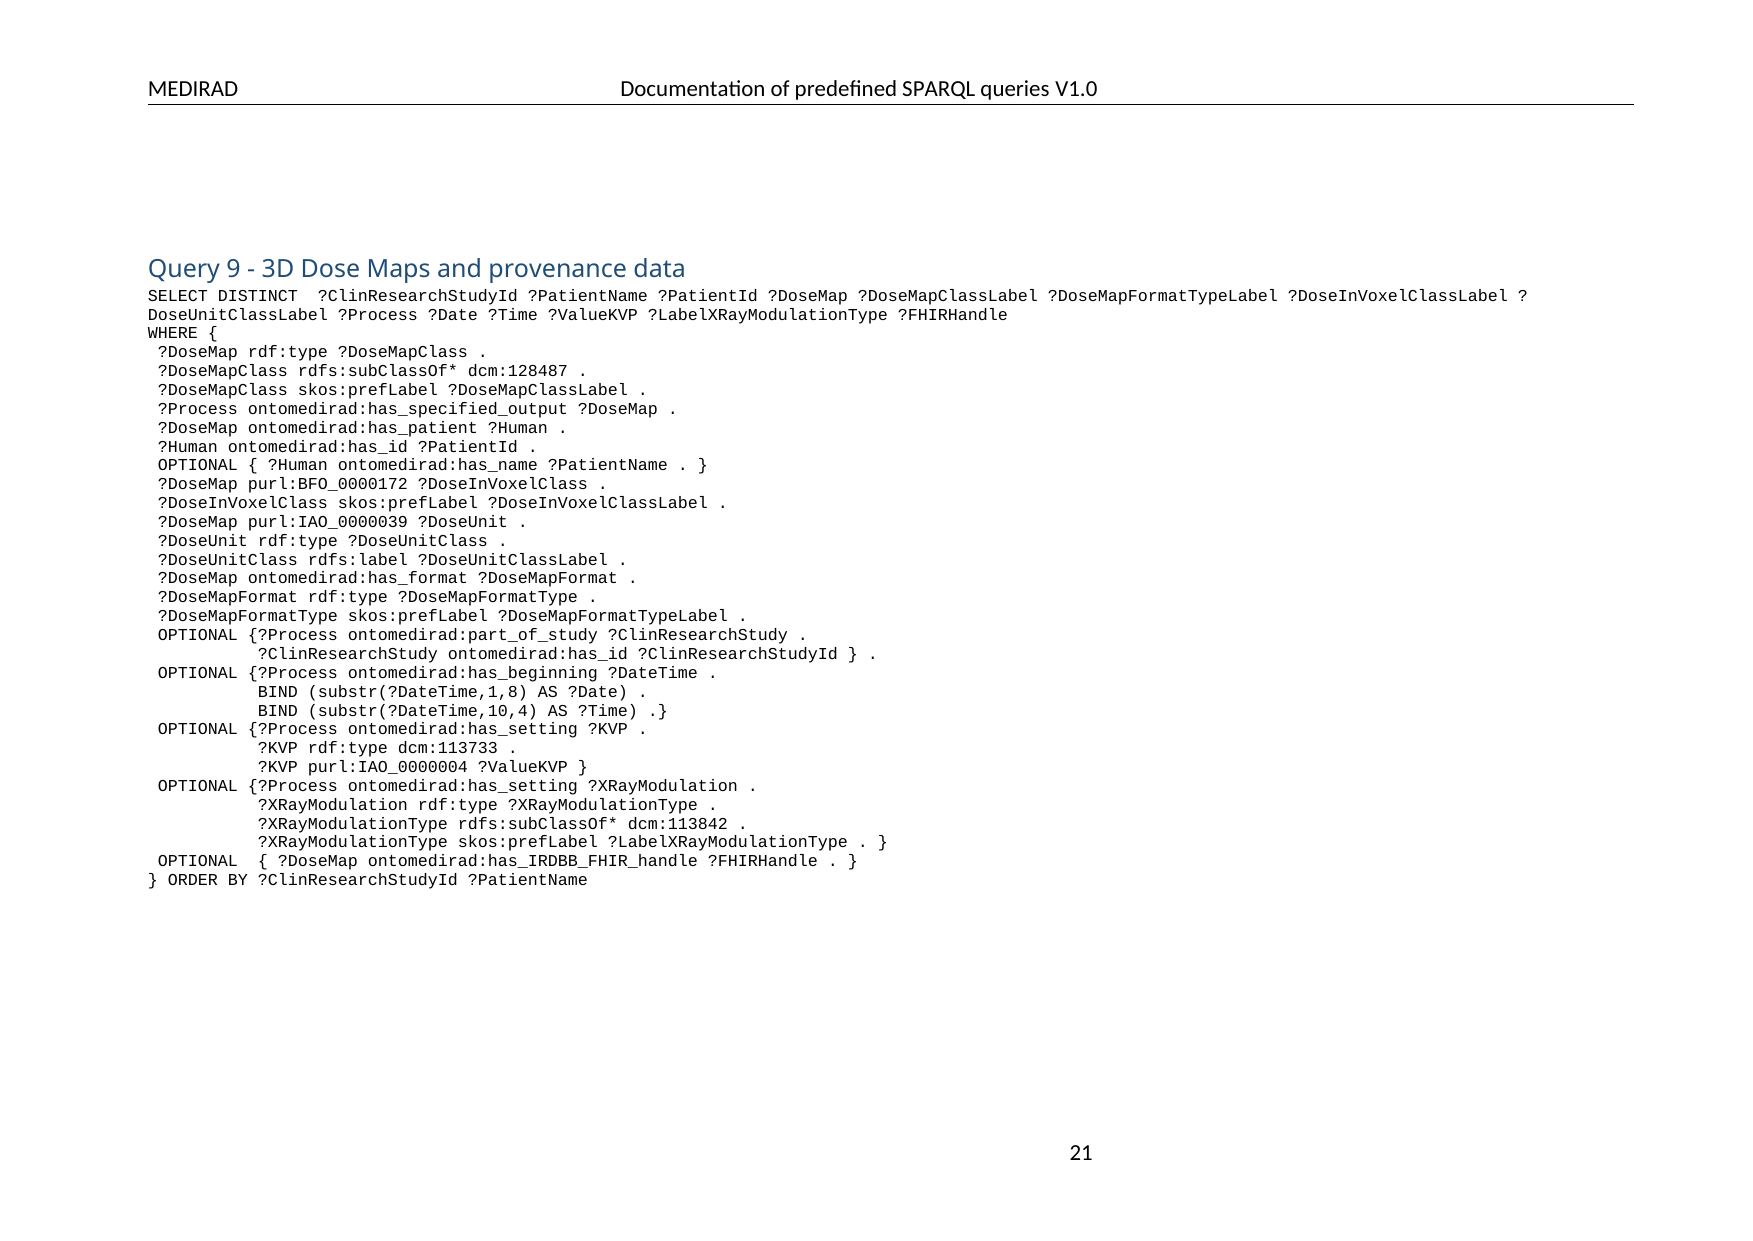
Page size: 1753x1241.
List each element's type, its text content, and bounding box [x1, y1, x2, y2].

text ?DoseUnit rdf:type ?DoseUnitClass . [148, 532, 1634, 551]
text BIND (substr(?DateTime,1,8) AS ?Date) . [148, 683, 1634, 702]
text ?KVP purl:IAO_0000004 ?ValueKVP } [148, 759, 1634, 777]
text OPTIONAL {?Process ontomedirad:has_setting ?KVP . [148, 721, 1634, 740]
text ?DoseMapFormat rdf:type ?DoseMapFormatType . [148, 589, 1634, 608]
text ?DoseUnitClass rdfs:label ?DoseUnitClassLabel . [148, 551, 1634, 570]
text ?XRayModulationType skos:prefLabel ?LabelXRayModulationType . } [148, 834, 1634, 853]
text ?DoseMapClass skos:prefLabel ?DoseMapClassLabel . [148, 382, 1634, 400]
text ?DoseInVoxelClass skos:prefLabel ?DoseInVoxelClassLabel . [148, 495, 1634, 513]
text ?DoseMap ontomedirad:has_format ?DoseMapFormat . [148, 570, 1634, 589]
text OPTIONAL { ?DoseMap ontomedirad:has_IRDBB_FHIR_handle ?FHIRHandle . } [148, 853, 1634, 872]
text OPTIONAL { ?Human ontomedirad:has_name ?PatientName . } [148, 457, 1634, 476]
text OPTIONAL {?Process ontomedirad:has_beginning ?DateTime . [148, 664, 1634, 683]
text ?DoseMap purl:IAO_0000039 ?DoseUnit . [148, 513, 1634, 532]
text BIND (substr(?DateTime,10,4) AS ?Time) .} [148, 702, 1634, 721]
text OPTIONAL {?Process ontomedirad:has_setting ?XRayModulation . [148, 777, 1634, 796]
text ?Process ontomedirad:has_specified_output ?DoseMap . [148, 400, 1634, 419]
text ?ClinResearchStudy ontomedirad:has_id ?ClinResearchStudyId } . [148, 646, 1634, 664]
text ?DoseMap ontomedirad:has_patient ?Human . [148, 419, 1634, 438]
text ?XRayModulationType rdfs:subClassOf* dcm:113842 . [148, 815, 1634, 834]
text ?DoseMap purl:BFO_0000172 ?DoseInVoxelClass . [148, 476, 1634, 495]
text OPTIONAL {?Process ontomedirad:part_of_study ?ClinResearchStudy . [148, 627, 1634, 646]
text } ORDER BY ?ClinResearchStudyId ?PatientName [148, 872, 1634, 891]
text ?Human ontomedirad:has_id ?PatientId . [148, 438, 1634, 457]
text ?DoseMapFormatType skos:prefLabel ?DoseMapFormatTypeLabel . [148, 608, 1634, 627]
text WHERE { [148, 325, 1634, 344]
text SELECT DISTINCT ?ClinResearchStudyId ?PatientName ?PatientId ?DoseMap ?DoseMapClassLabel ?DoseMapFormatTypeLabel ?DoseInVoxelClassLabel ?DoseUnitClassLabel ?Process ?Date ?Time ?ValueKVP ?LabelXRayModulationType ?FHIRHandle [148, 287, 1634, 325]
subtitle Query 9 - 3D Dose Maps and provenance data [148, 251, 1634, 284]
text ?KVP rdf:type dcm:113733 . [148, 740, 1634, 759]
text ?DoseMap rdf:type ?DoseMapClass . [148, 344, 1634, 363]
text ?DoseMapClass rdfs:subClassOf* dcm:128487 . [148, 363, 1634, 382]
text ?XRayModulation rdf:type ?XRayModulationType . [148, 796, 1634, 815]
